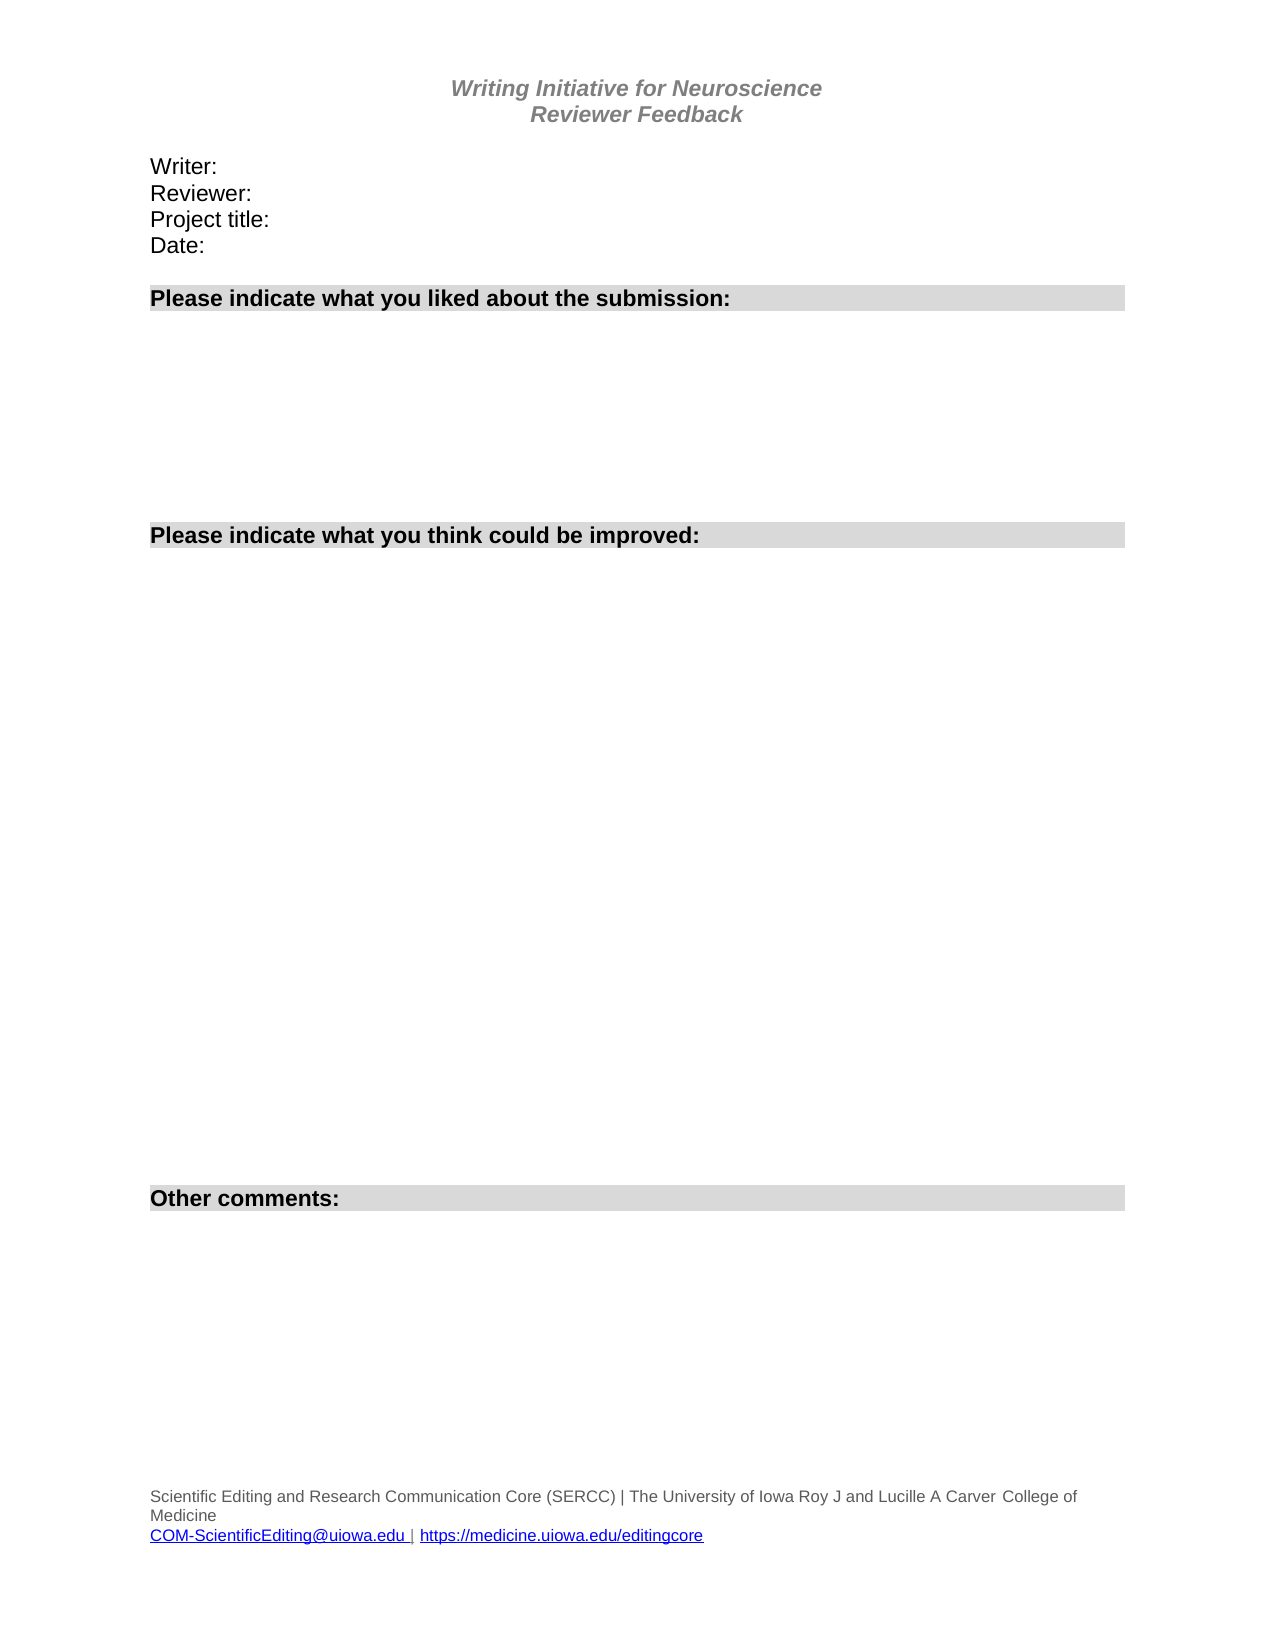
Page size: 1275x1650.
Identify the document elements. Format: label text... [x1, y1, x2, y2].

text Please indicate what you think could be improved: [150, 522, 1125, 548]
text Please indicate what you liked about the submission: [150, 285, 1125, 311]
text Reviewer: [150, 179, 1125, 206]
text Writer: [150, 153, 1125, 179]
text Date: [150, 232, 1125, 258]
text Project title: [150, 206, 1125, 232]
text Other comments: [150, 1185, 1125, 1211]
